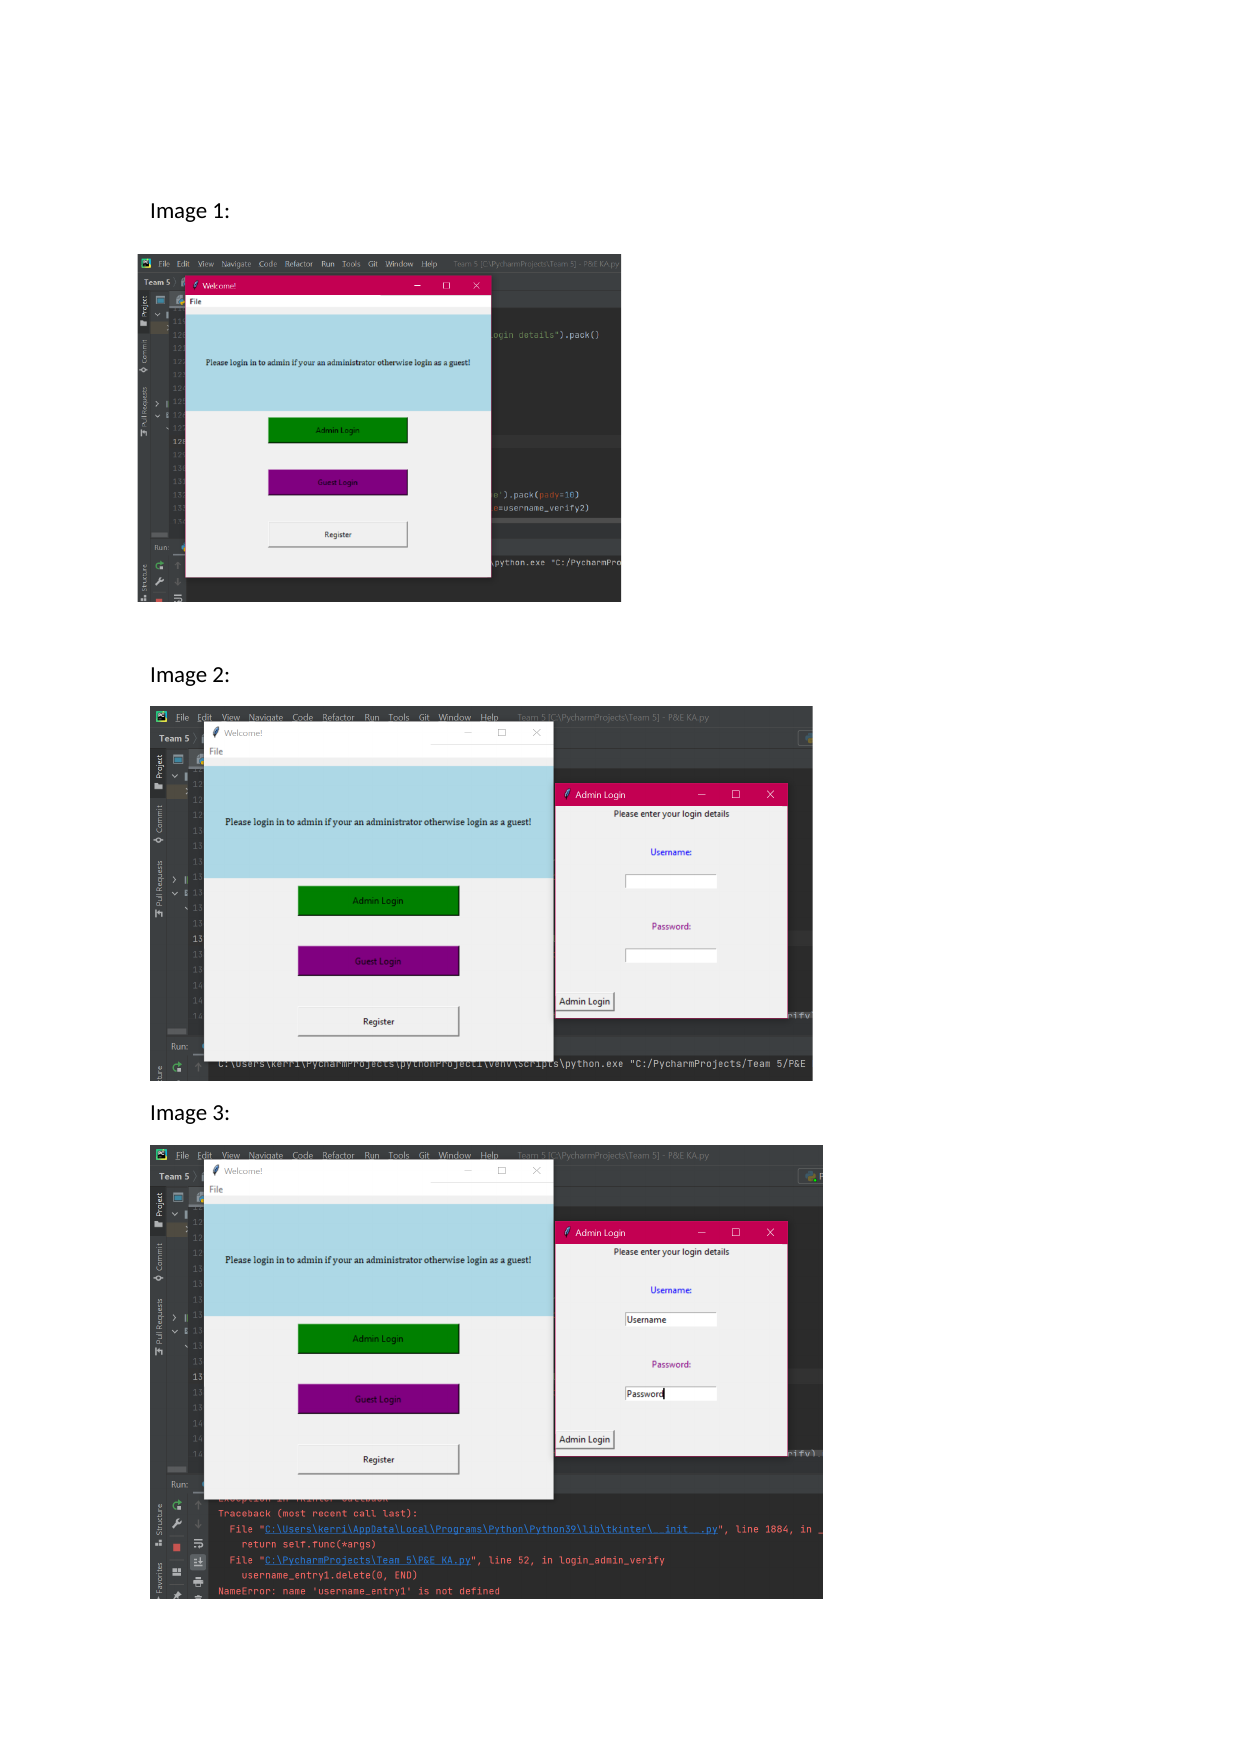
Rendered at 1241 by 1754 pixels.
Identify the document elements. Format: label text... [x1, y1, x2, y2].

text Image 2: [150, 660, 1090, 688]
picture [136, 254, 625, 604]
text Image 1: [150, 196, 1090, 224]
text Image 3: [150, 1098, 1090, 1127]
picture [150, 1145, 823, 1599]
picture [150, 706, 813, 1081]
